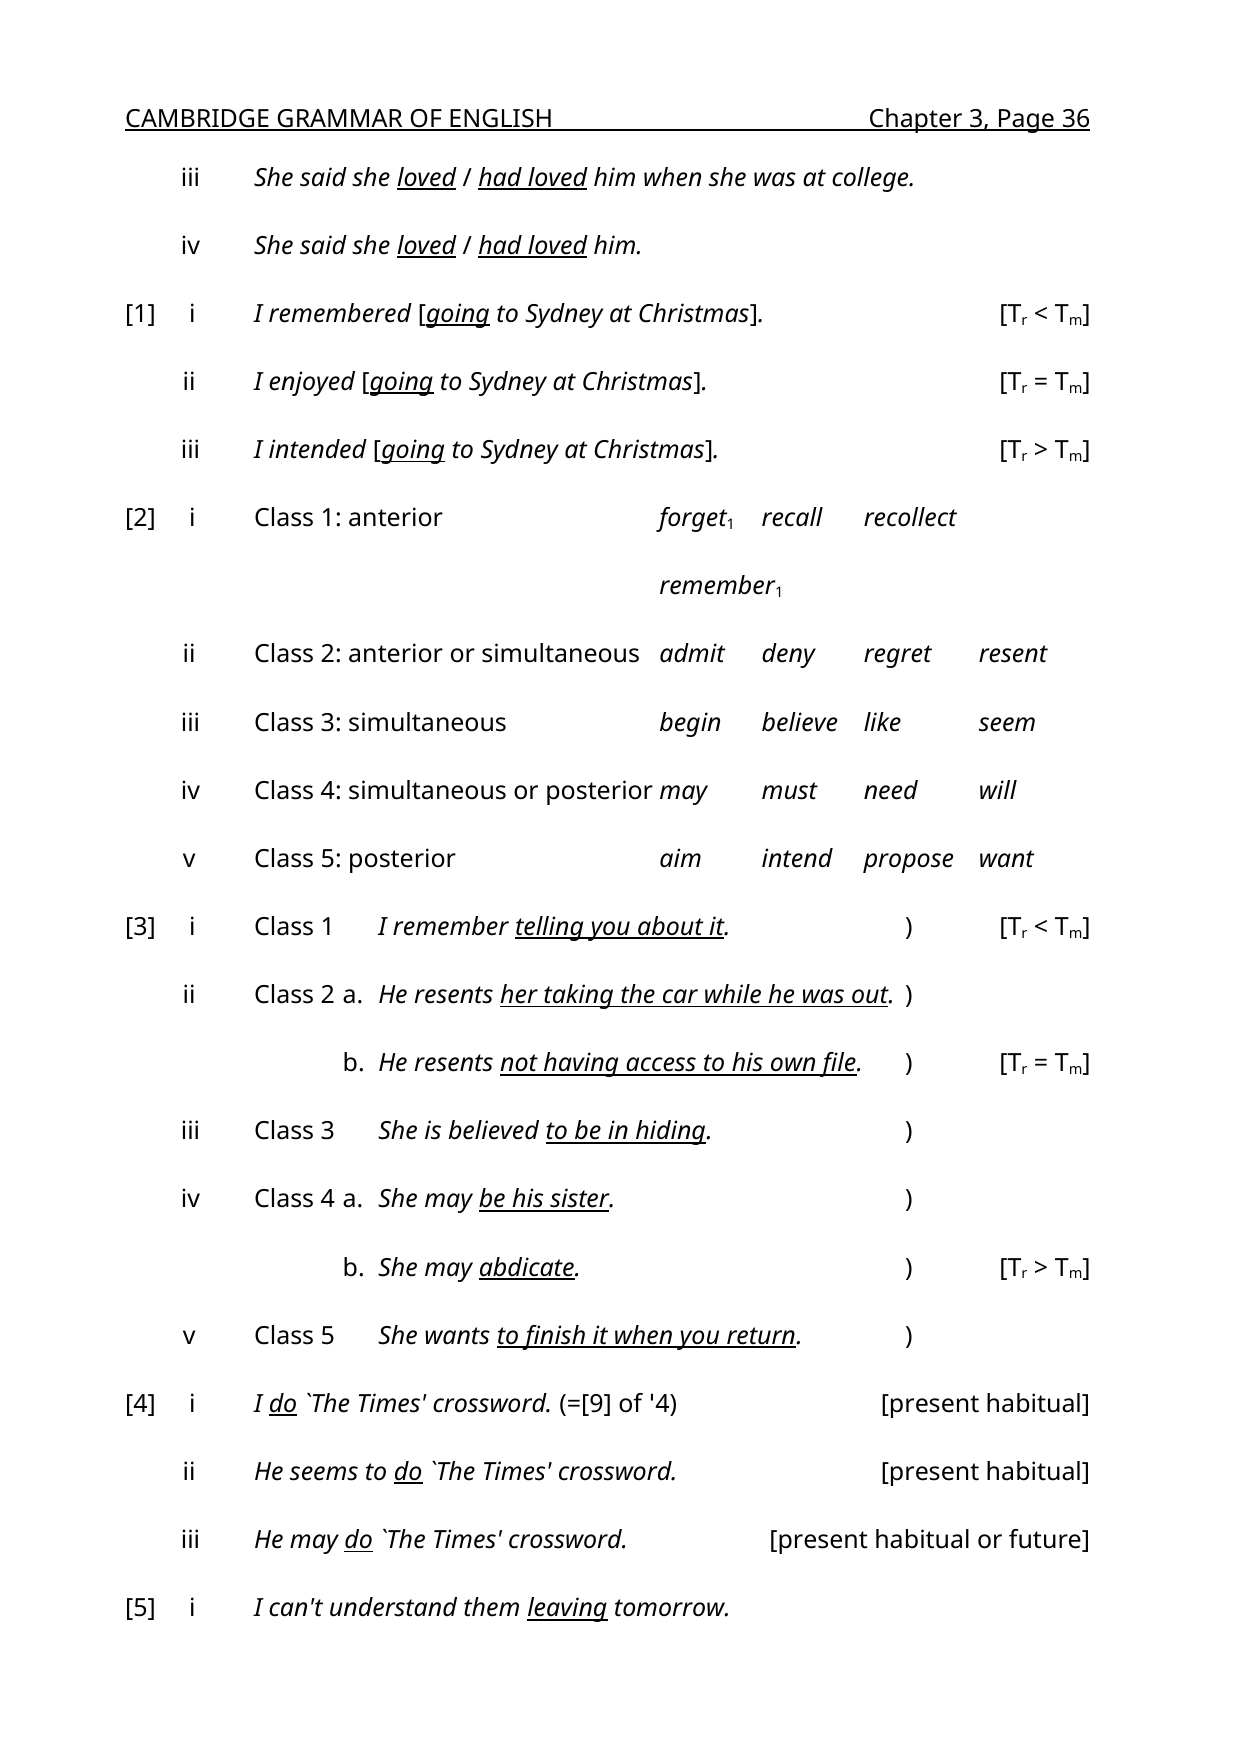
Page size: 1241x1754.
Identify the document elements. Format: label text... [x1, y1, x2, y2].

text iv Class 4 a. She may be his sister. ) [180, 1181, 1090, 1215]
text ii Class 2: anterior or simultaneous admit deny regret resent [180, 636, 1090, 670]
text v Class 5 She wants to finish it when you return. ) [180, 1317, 1090, 1351]
text ii Class 2 a. He resents her taking the car while he was out. ) [180, 977, 1090, 1011]
text iii Class 3 She is believed to be in hiding. ) [180, 1113, 1090, 1147]
text iv She said she loved / had loved him. [180, 227, 1090, 261]
text v Class 5: posterior aim intend propose want [180, 841, 1090, 874]
text [2] i Class 1: anterior forget1 recall recollect remember1 [125, 500, 1090, 602]
text iii I intended [going to Sydney at Christmas]. [Tr > Tm] [180, 432, 1090, 466]
text [3] i Class 1 I remember telling you about it. ) [Tr < Tm] [125, 909, 1090, 943]
text [1] i I remembered [going to Sydney at Christmas]. [Tr < Tm] [125, 296, 1090, 329]
text iii Class 3: simultaneous begin believe like seem [180, 704, 1090, 738]
text [4] i I do `The Times' crossword. (=[9] of 4) [present habitual] [125, 1386, 1090, 1419]
text ii I enjoyed [going to Sydney at Christmas]. [Tr = Tm] [180, 364, 1090, 398]
text [5] i I can't understand them leaving tomorrow. [125, 1590, 1090, 1624]
text ii He seems to do `The Times' crossword. [present habitual] [180, 1454, 1090, 1488]
text b. She may abdicate. ) [Tr > Tm] [180, 1249, 1090, 1283]
text iii She said she loved / had loved him when she was at college. [180, 159, 1090, 193]
text iv Class 4: simultaneous or posterior may must need will [180, 772, 1090, 806]
text iii He may do `The Times' crossword. [present habitual or future] [180, 1522, 1090, 1556]
text b. He resents not having access to his own file. ) [Tr = Tm] [180, 1045, 1090, 1079]
